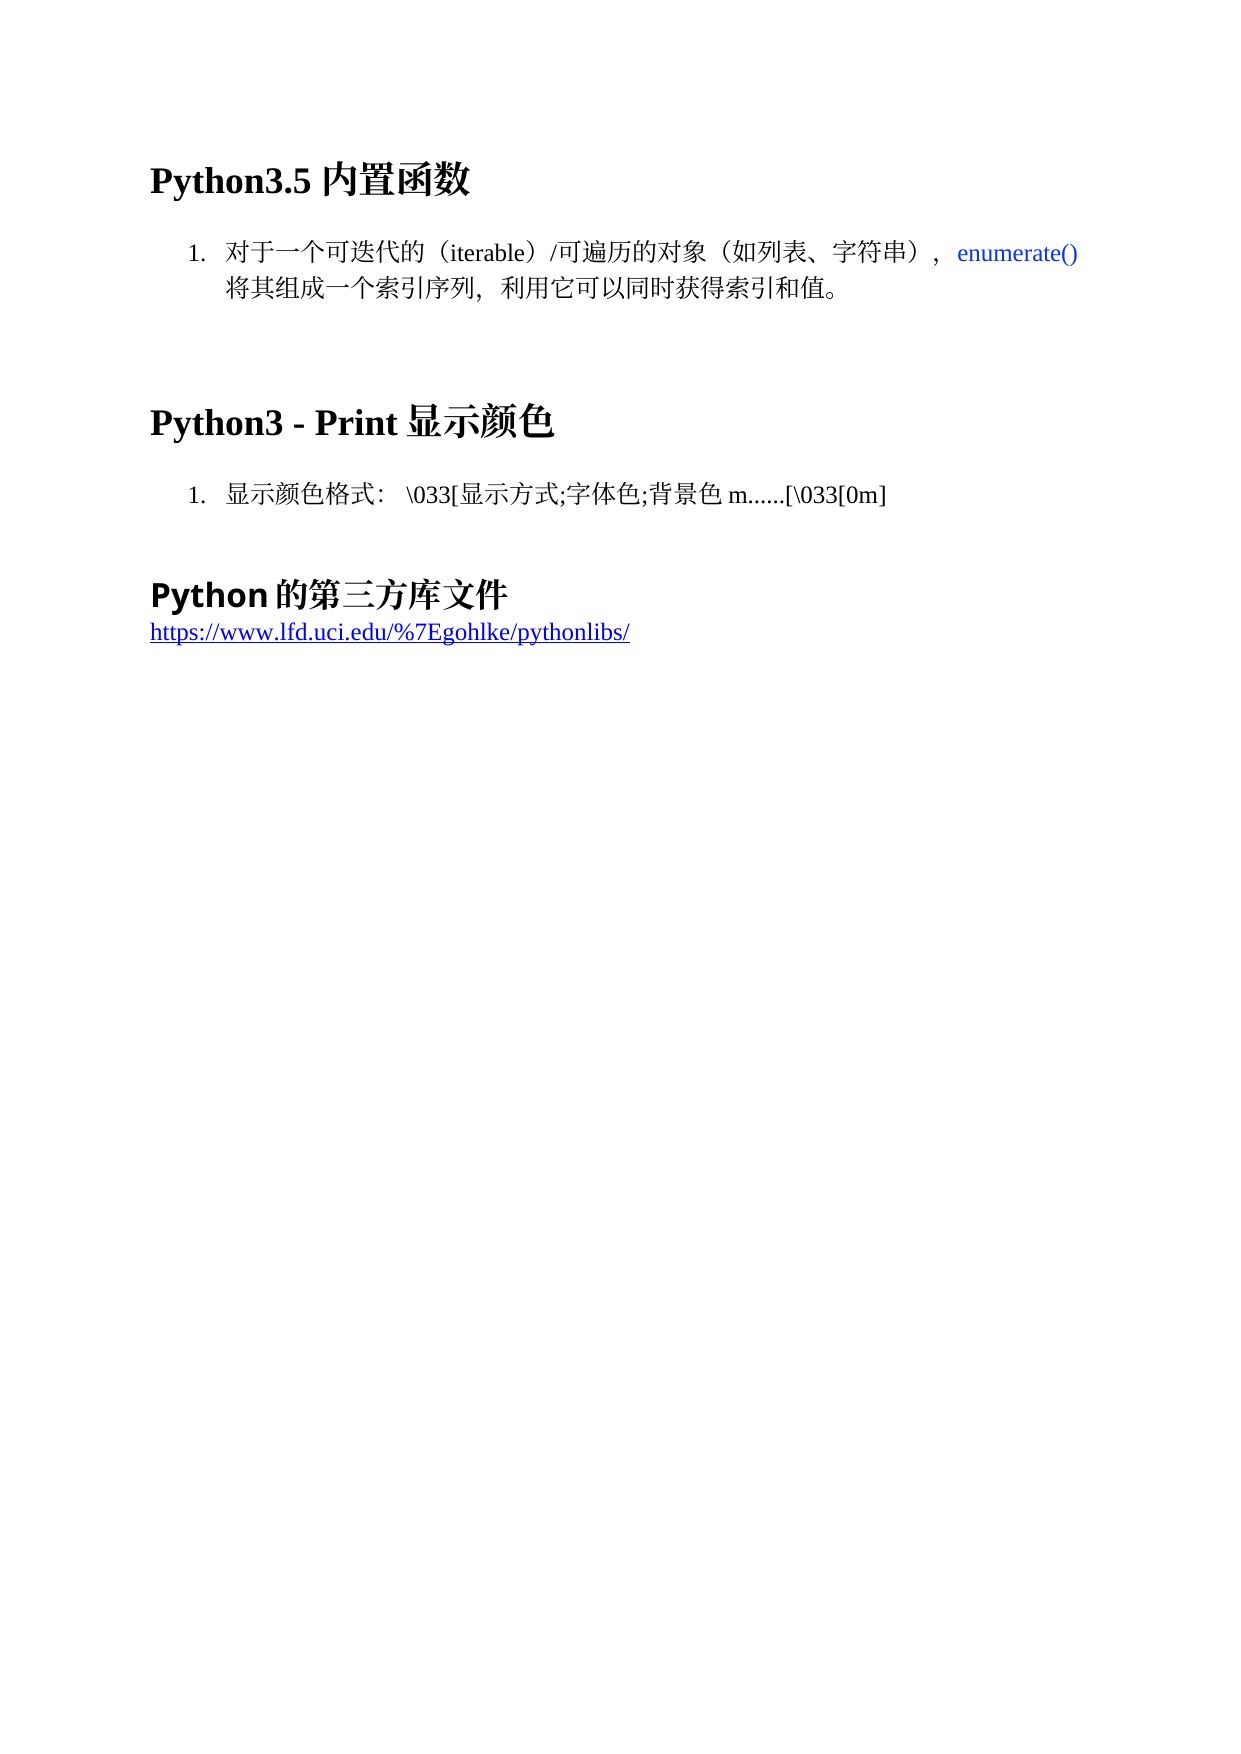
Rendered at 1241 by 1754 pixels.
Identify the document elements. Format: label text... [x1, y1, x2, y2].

text Python的第三方库文件 [150, 569, 1090, 617]
text Python3 - Print显示颜色 [150, 392, 1090, 446]
list 显示颜色格式： \033[显示方式;字体色;背景色m......[\033[0m] [187, 475, 1090, 511]
text https://www.lfd.uci.edu/%7Egohlke/pythonlibs/ [150, 617, 1090, 646]
list 对于一个可迭代的（iterable）/可遍历的对象（如列表、字符串），enumerate()将其组成一个索引序列，利用它可以同时获得索引和值。 [187, 233, 1090, 305]
text Python3.5 内置函数 [150, 150, 1090, 204]
